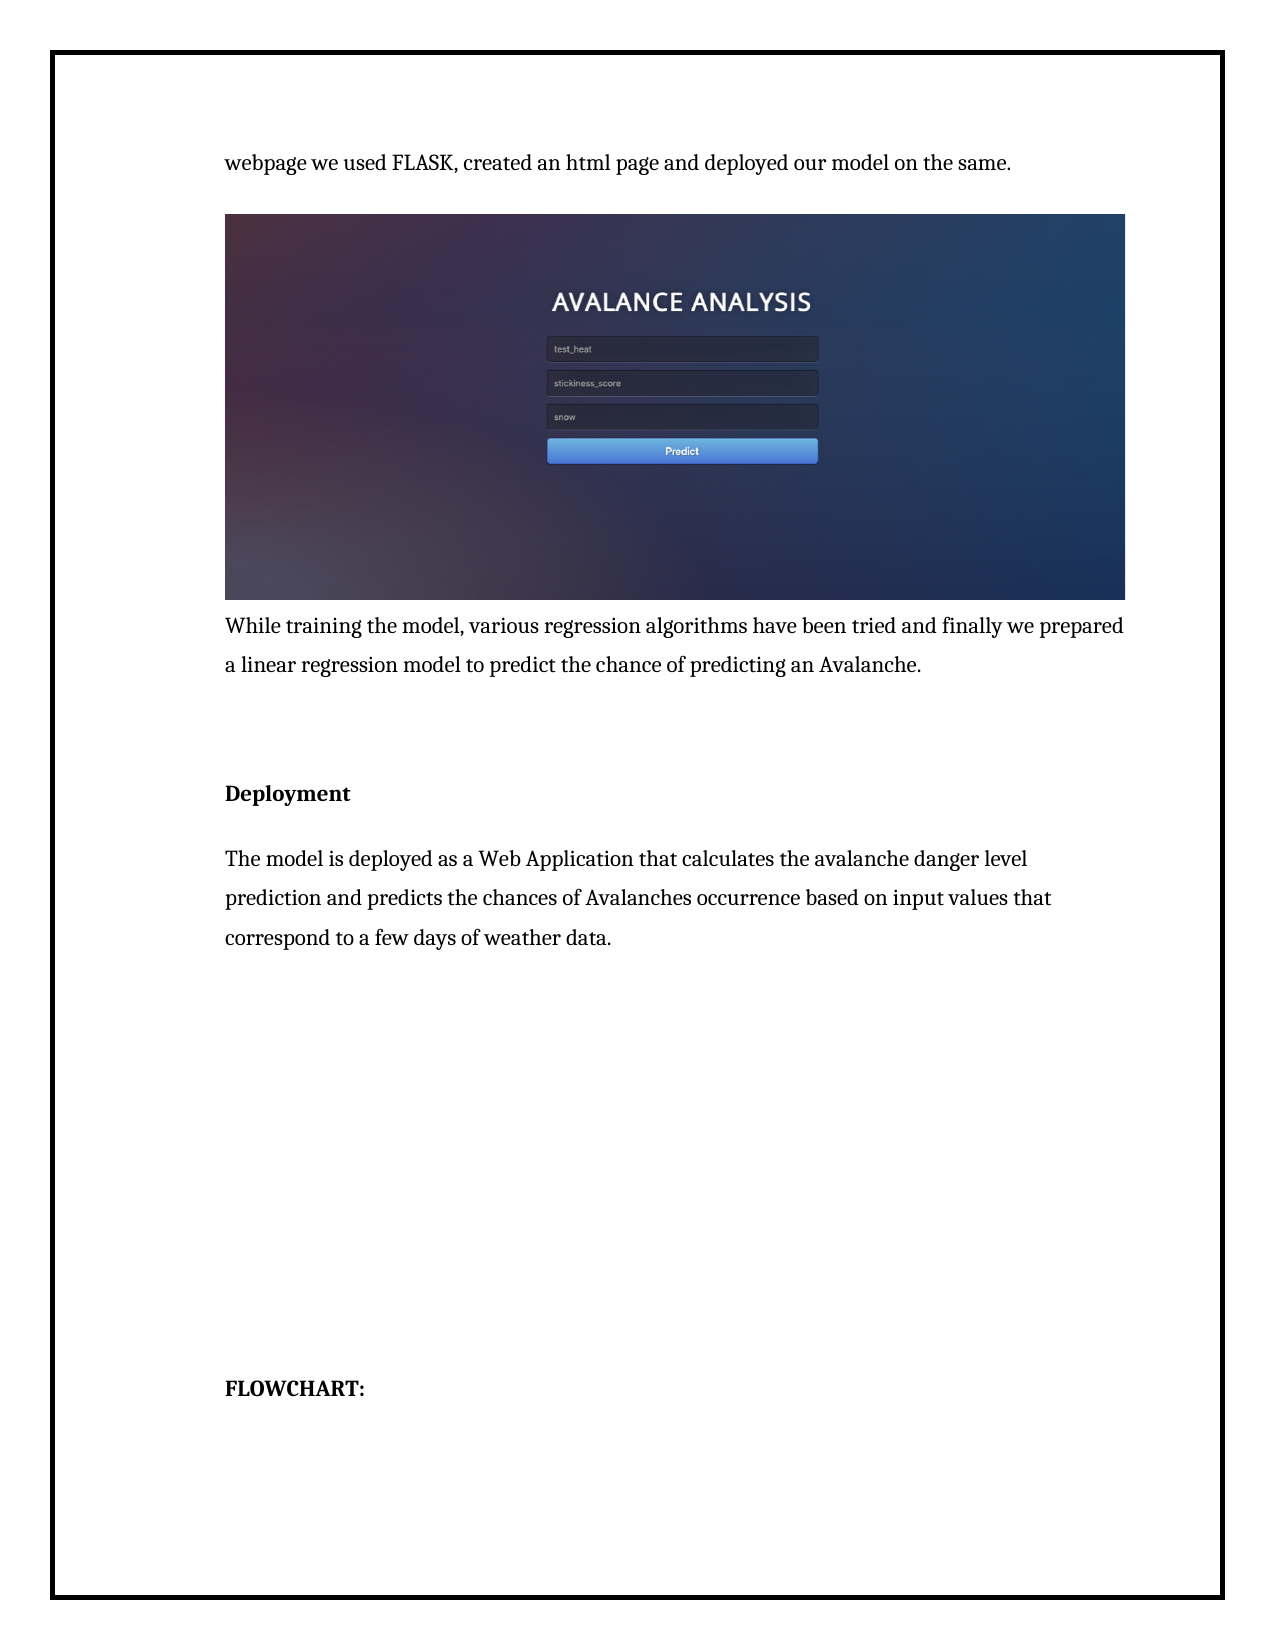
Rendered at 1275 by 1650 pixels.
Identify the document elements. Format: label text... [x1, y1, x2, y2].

picture [225, 214, 1125, 600]
text While training the model, various regression algorithms have been tried and finally we prepared a linear regression model to predict the chance of predicting an Avalanche. [225, 600, 1125, 678]
text The model is deployed as a Web Application that calculates the avalanche danger level prediction and predicts the chances of Avalanches occurrence based on input values that correspond to a few days of weather data. [225, 845, 1125, 951]
text FLOWCHART: [225, 1376, 1125, 1402]
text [225, 150, 1125, 176]
text Deployment [225, 781, 1125, 807]
